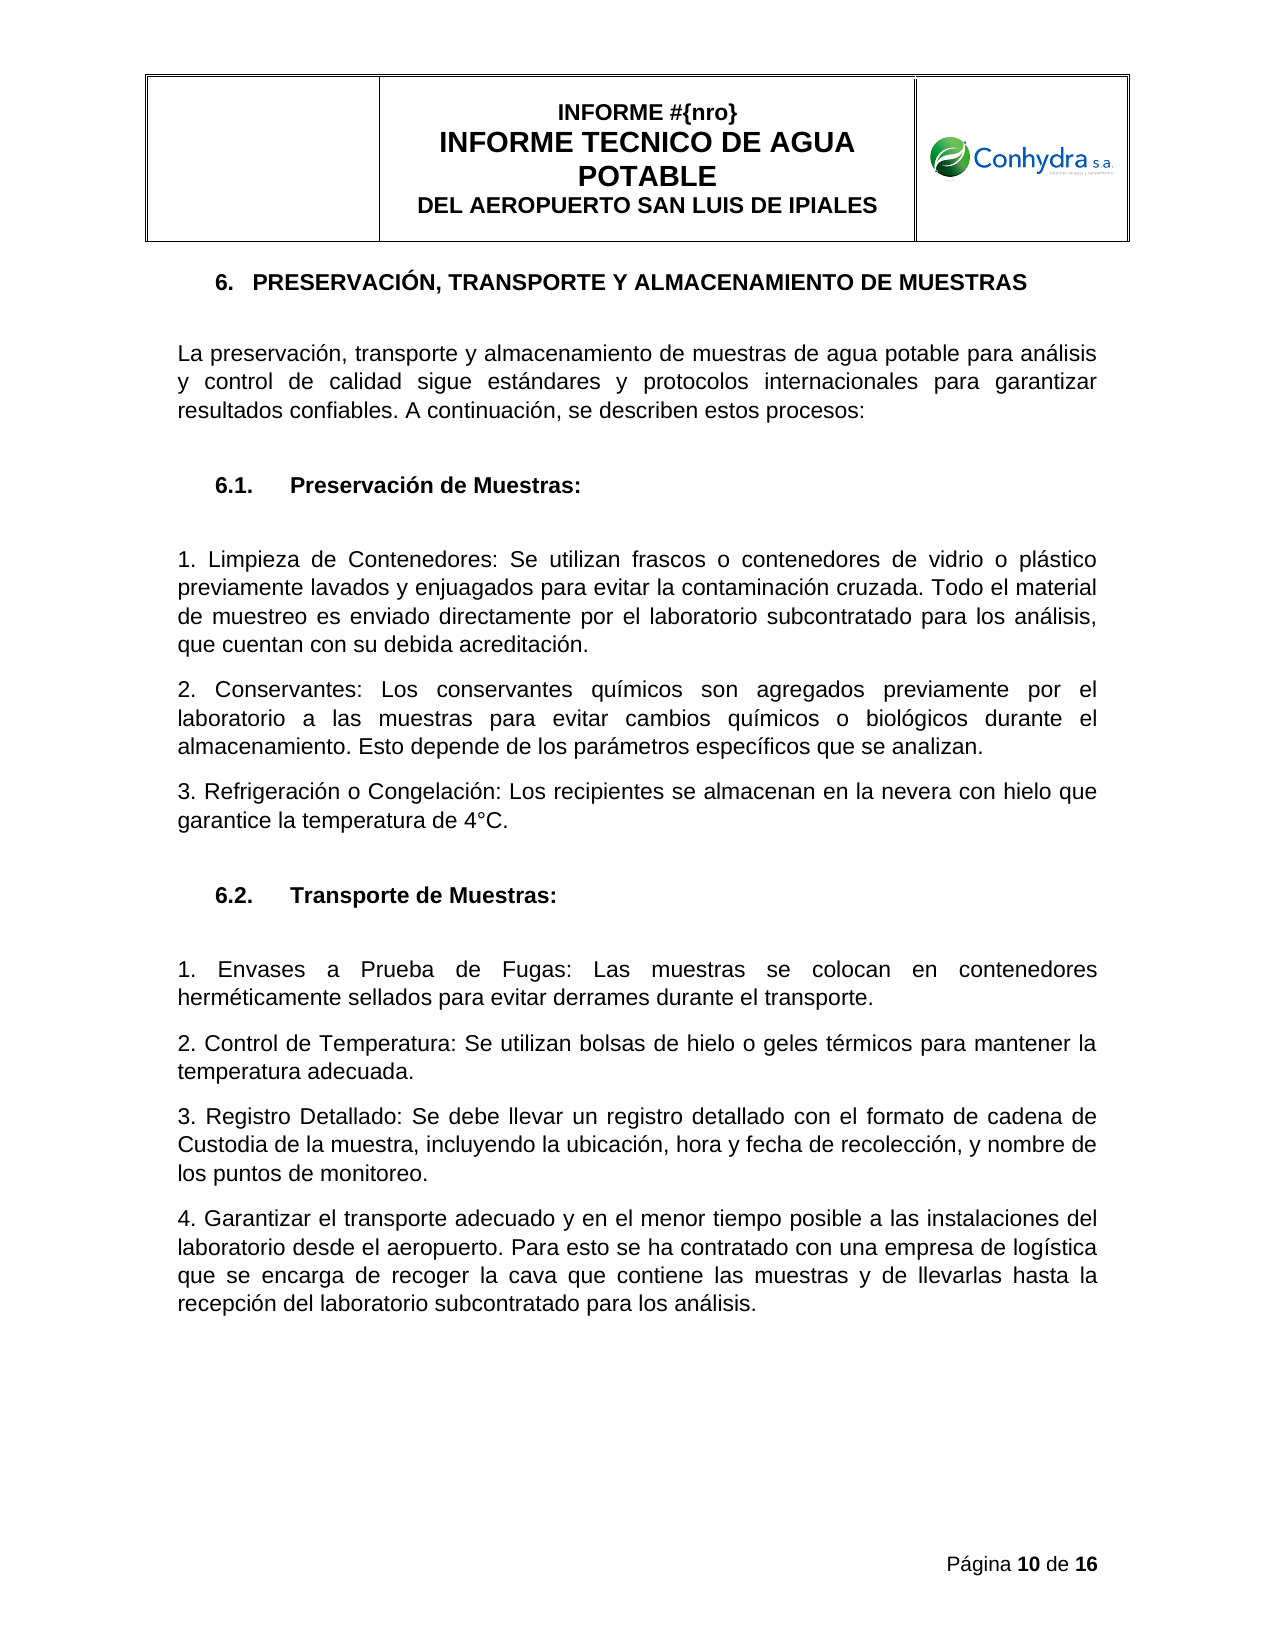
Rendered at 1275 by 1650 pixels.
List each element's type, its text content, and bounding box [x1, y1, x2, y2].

subtitle PRESERVACIÓN, TRANSPORTE Y ALMACENAMIENTO DE MUESTRAS [215, 268, 1098, 295]
text 3. Refrigeración o Congelación: Los recipientes se almacenan en la nevera con hielo que garantice la temperatura de 4°C. [177, 778, 1098, 833]
picture [928, 133, 1115, 185]
text La preservación, transporte y almacenamiento de muestras de agua potable para análisis y control de calidad sigue estándares y protocolos internacionales para garantizar resultados confiables. A continuación, se describen estos procesos: [177, 340, 1098, 423]
subtitle Preservación de Muestras: [215, 472, 1098, 499]
subtitle Transporte de Muestras: [215, 882, 1098, 909]
text 2. Conservantes: Los conservantes químicos son agregados previamente por el laboratorio a las muestras para evitar cambios químicos o biológicos durante el almacenamiento. Esto depende de los parámetros específicos que se analizan. [177, 676, 1098, 759]
text 4. Garantizar el transporte adecuado y en el menor tiempo posible a las instalaciones del laboratorio desde el aeropuerto. Para esto se ha contratado con una empresa de logística que se encarga de recoger la cava que contiene las muestras y de llevarlas hasta la recepción del laboratorio subcontratado para los análisis. [177, 1205, 1098, 1317]
text 2. Control de Temperatura: Se utilizan bolsas de hielo o geles térmicos para mantener la temperatura adecuada. [177, 1029, 1098, 1084]
text 3. Registro Detallado: Se debe llevar un registro detallado con el formato de cadena de Custodia de la muestra, incluyendo la ubicación, hora y fecha de recolección, y nombre de los puntos de monitoreo. [177, 1103, 1098, 1186]
text 1. Envases a Prueba de Fugas: Las muestras se colocan en contenedores herméticamente sellados para evitar derrames durante el transporte. [177, 956, 1098, 1011]
text 1. Limpieza de Contenedores: Se utilizan frascos o contenedores de vidrio o plástico previamente lavados y enjuagados para evitar la contaminación cruzada. Todo el material de muestreo es enviado directamente por el laboratorio subcontratado para los análisis, que cuentan con su debida acreditación. [177, 546, 1098, 658]
